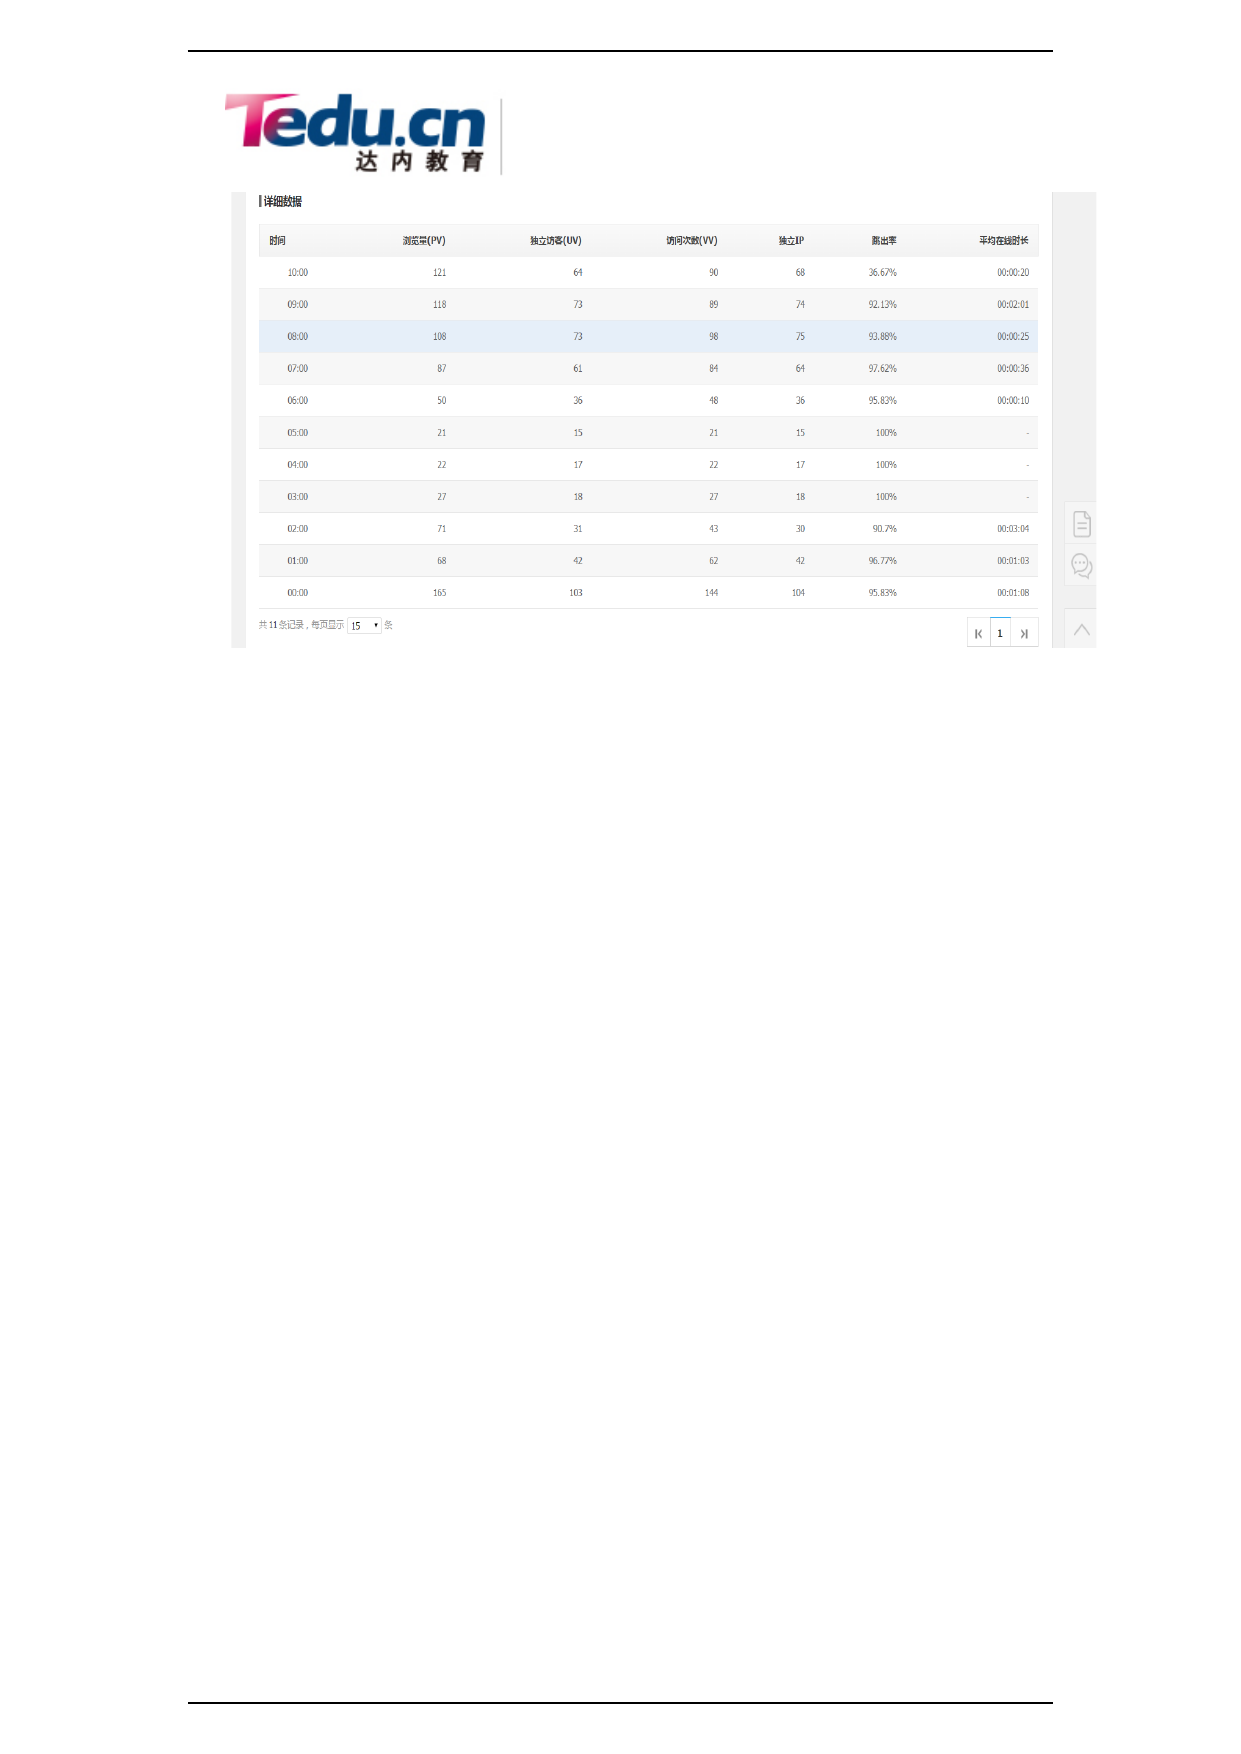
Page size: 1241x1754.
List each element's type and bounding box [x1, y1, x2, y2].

picture [231, 192, 1097, 648]
picture [225, 88, 507, 180]
